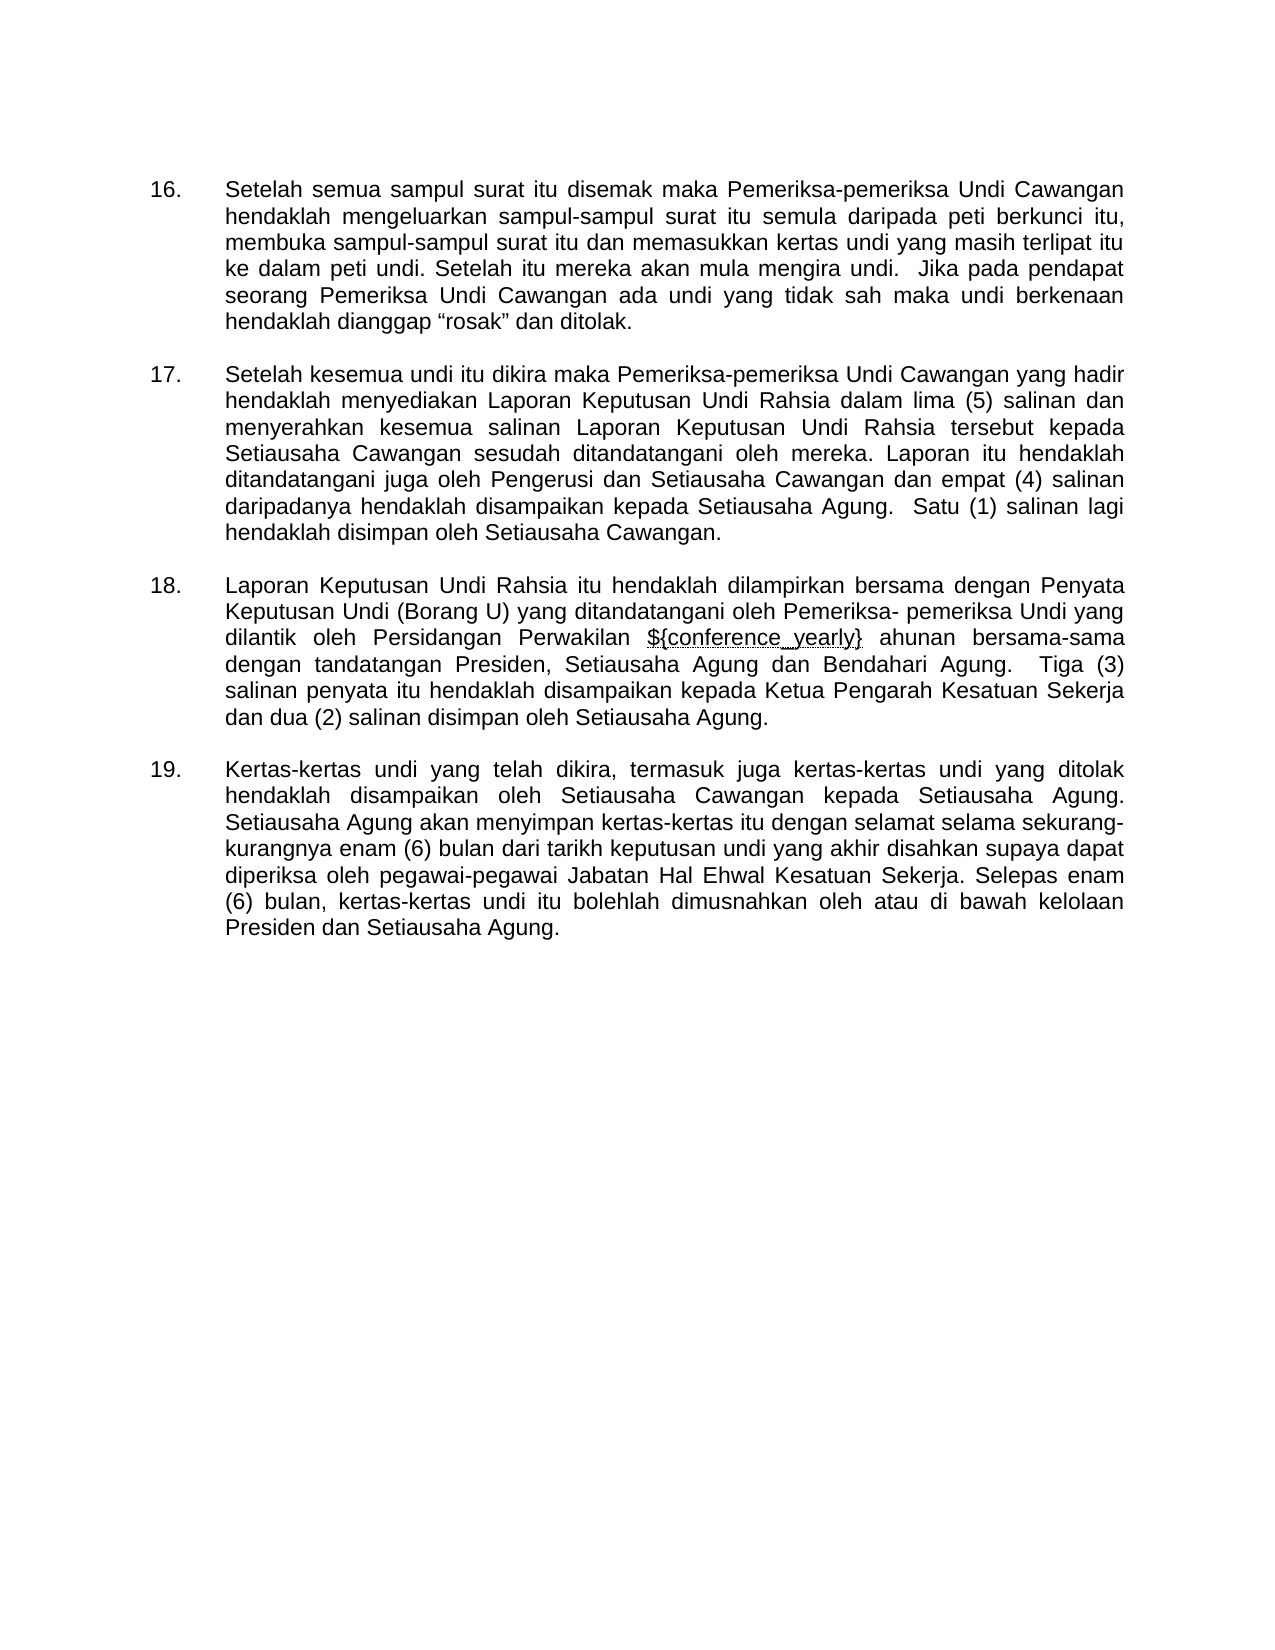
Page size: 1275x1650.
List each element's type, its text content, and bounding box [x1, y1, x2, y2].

text 17. Setelah kesemua undi itu dikira maka Pemeriksa-pemeriksa Undi Cawangan yang hadir hendaklah menyediakan Laporan Keputusan Undi Rahsia dalam lima (5) salinan dan menyerahkan kesemua salinan Laporan Keputusan Undi Rahsia tersebut kepada Setiausaha Cawangan sesudah ditandatangani oleh mereka. Laporan itu hendaklah ditandatangani juga oleh Pengerusi dan Setiausaha Cawangan dan empat (4) salinan daripadanya hendaklah disampaikan kepada Setiausaha Agung. Satu (1) salinan lagi hendaklah disimpan oleh Setiausaha Cawangan. [150, 361, 1125, 545]
text 16. Setelah semua sampul surat itu disemak maka Pemeriksa-pemeriksa Undi Cawangan hendaklah mengeluarkan sampul-sampul surat itu semula daripada peti berkunci itu, membuka sampul-sampul surat itu dan memasukkan kertas undi yang masih terlipat itu ke dalam peti undi. Setelah itu mereka akan mula mengira undi. Jika pada pendapat seorang Pemeriksa Undi Cawangan ada undi yang tidak sah maka undi berkenaan hendaklah dianggap “rosak” dan ditolak. [150, 176, 1125, 334]
text 19. Kertas-kertas undi yang telah dikira, termasuk juga kertas-kertas undi yang ditolak hendaklah disampaikan oleh Setiausaha Cawangan kepada Setiausaha Agung. Setiausaha Agung akan menyimpan kertas-kertas itu dengan selamat selama sekurang-kurangnya enam (6) bulan dari tarikh keputusan undi yang akhir disahkan supaya dapat diperiksa oleh pegawai-pegawai Jabatan Hal Ehwal Kesatuan Sekerja. Selepas enam (6) bulan, kertas-kertas undi itu bolehlah dimusnahkan oleh atau di bawah kelolaan Presiden dan Setiausaha Agung. [150, 756, 1125, 941]
text 18. Laporan Keputusan Undi Rahsia itu hendaklah dilampirkan bersama dengan Penyata Keputusan Undi (Borang U) yang ditandatangani oleh Pemeriksa- pemeriksa Undi yang dilantik oleh Persidangan Perwakilan ${conference_yearly} ahunan bersama-sama dengan tandatangan Presiden, Setiausaha Agung dan Bendahari Agung. Tiga (3) salinan penyata itu hendaklah disampaikan kepada Ketua Pengarah Kesatuan Sekerja dan dua (2) salinan disimpan oleh Setiausaha Agung. [150, 572, 1125, 730]
